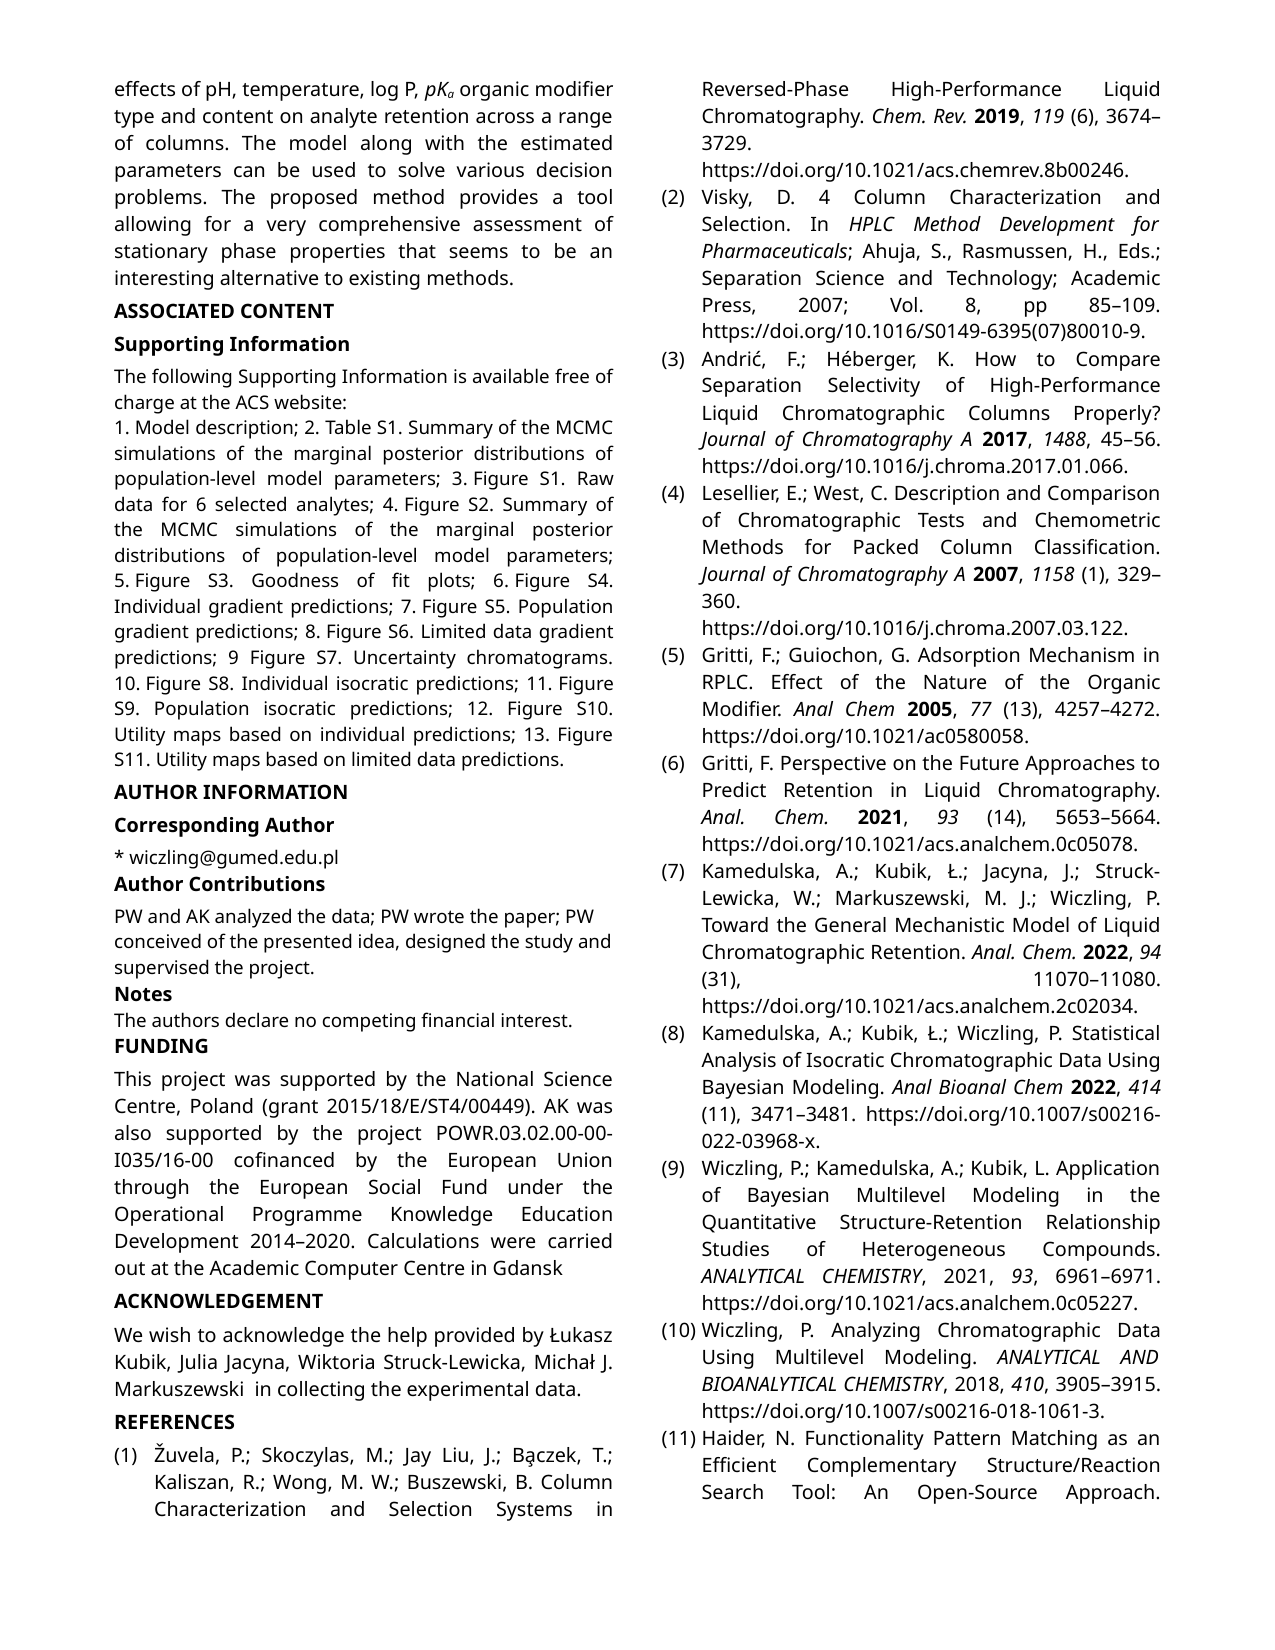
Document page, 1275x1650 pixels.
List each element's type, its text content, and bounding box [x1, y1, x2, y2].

text (6) Gritti, F. Perspective on the Future Approaches to Predict Retention in Liquid Chromatography. Anal. Chem. 2021, 93 (14), 5653–5664. https://doi.org/10.1021/acs.analchem.0c05078. [661, 749, 1161, 857]
text (1) Žuvela, P.; Skoczylas, M.; Jay Liu, J.; Ba̧czek, T.; Kaliszan, R.; Wong, M. W.; Buszewski, B. Column Characterization and Selection Systems in Reversed-Phase High-Performance Liquid Chromatography. Chem. Rev. 2019, 119 (6), 3674–3729. https://doi.org/10.1021/acs.chemrev.8b00246. [661, 75, 1161, 183]
subtitle ASSOCIATED CONTENT [114, 297, 613, 324]
text Notes The authors declare no competing financial interest. [114, 980, 613, 1032]
subtitle Supporting Information [114, 330, 613, 357]
text The following Supporting Information is available free of charge at the ACS website: [114, 363, 613, 414]
text (7) Kamedulska, A.; Kubik, Ł.; Jacyna, J.; Struck-Lewicka, W.; Markuszewski, M. J.; Wiczling, P. Toward the General Mechanistic Model of Liquid Chromatographic Retention. Anal. Chem. 2022, 94 (31), 11070–11080. https://doi.org/10.1021/acs.analchem.2c02034. [661, 857, 1161, 1019]
subtitle FUNDING [114, 1032, 613, 1059]
text (3) Andrić, F.; Héberger, K. How to Compare Separation Selectivity of High-Performance Liquid Chromatographic Columns Properly? Journal of Chromatography A 2017, 1488, 45–56. https://doi.org/10.1016/j.chroma.2017.01.066. [661, 345, 1161, 480]
subtitle Author Contributions [114, 870, 613, 897]
text PW and AK analyzed the data; PW wrote the paper; PW conceived of the presented idea, designed the study and supervised the project. [114, 903, 613, 980]
text * wiczling@gumed.edu.pl [114, 844, 613, 870]
text (10) Wiczling, P. Analyzing Chromatographic Data Using Multilevel Modeling. ANALYTICAL AND BIOANALYTICAL CHEMISTRY, 2018, 410, 3905–3915. https://doi.org/10.1007/s00216-018-1061-3. [661, 1316, 1161, 1424]
text (5) Gritti, F.; Guiochon, G. Adsorption Mechanism in RPLC. Effect of the Nature of the Organic Modifier. Anal Chem 2005, 77 (13), 4257–4272. https://doi.org/10.1021/ac0580058. [661, 642, 1161, 749]
text (2) Visky, D. 4 Column Characterization and Selection. In HPLC Method Development for Pharmaceuticals; Ahuja, S., Rasmussen, H., Eds.; Separation Science and Technology; Academic Press, 2007; Vol. 8, pp 85–109. https://doi.org/10.1016/S0149-6395(07)80010-9. [661, 183, 1161, 345]
text This project was supported by the National Science Centre, Poland (grant 2015/18/E/ST4/00449). AK was also supported by the project POWR.03.02.00-00-I035/16-00 cofinanced by the European Union through the European Social Fund under the Operational Programme Knowledge Education Development 2014–2020. Calculations were carried out at the Academic Computer Centre in Gdansk [114, 1066, 613, 1281]
subtitle 1. Model description; 2. Table S1. Summary of the MCMC simulations of the marginal posterior distributions of population-level model parameters; 3. Figure S1. Raw data for 6 selected analytes; 4. Figure S2. Summary of the MCMC simulations of the marginal posterior distributions of population-level model parameters; 5. Figure S3. Goodness of fit plots; 6. Figure S4. Individual gradient predictions; 7. Figure S5. Population gradient predictions; 8. Figure S6. Limited data gradient predictions; 9 Figure S7. Uncertainty chromatograms. 10. Figure S8. Individual isocratic predictions; 11. Figure S9. Population isocratic predictions; 12. Figure S10. Utility maps based on individual predictions; 13. Figure S11. Utility maps based on limited data predictions. [114, 414, 613, 772]
subtitle AUTHOR INFORMATION [114, 778, 613, 805]
subtitle Corresponding Author [114, 811, 613, 838]
text (1) Žuvela, P.; Skoczylas, M.; Jay Liu, J.; Ba̧czek, T.; Kaliszan, R.; Wong, M. W.; Buszewski, B. Column Characterization and Selection Systems in Reversed-Phase High-Performance Liquid Chromatography. Chem. Rev. 2019, 119 (6), 3674–3729. https://doi.org/10.1021/acs.chemrev.8b00246. [114, 1441, 613, 1522]
text (4) Lesellier, E.; West, C. Description and Comparison of Chromatographic Tests and Chemometric Methods for Packed Column Classification. Journal of Chromatography A 2007, 1158 (1), 329–360. https://doi.org/10.1016/j.chroma.2007.03.122. [661, 480, 1161, 642]
subtitle REFERENCES [114, 1408, 613, 1435]
text We wish to acknowledge the help provided by Łukasz Kubik, Julia Jacyna, Wiktoria Struck-Lewicka, Michał J. Markuszewski in collecting the experimental data. [114, 1321, 613, 1402]
subtitle ACKNOWLEDGEMENT [114, 1288, 613, 1315]
text (9) Wiczling, P.; Kamedulska, A.; Kubik, L. Application of Bayesian Multilevel Modeling in the Quantitative Structure-Retention Relationship Studies of Heterogeneous Compounds. ANALYTICAL CHEMISTRY, 2021, 93, 6961–6971. https://doi.org/10.1021/acs.analchem.0c05227. [661, 1154, 1161, 1316]
text (8) Kamedulska, A.; Kubik, Ł.; Wiczling, P. Statistical Analysis of Isocratic Chromatographic Data Using Bayesian Modeling. Anal Bioanal Chem 2022, 414 (11), 3471–3481. https://doi.org/10.1007/s00216-022-03968-x. [661, 1019, 1161, 1154]
